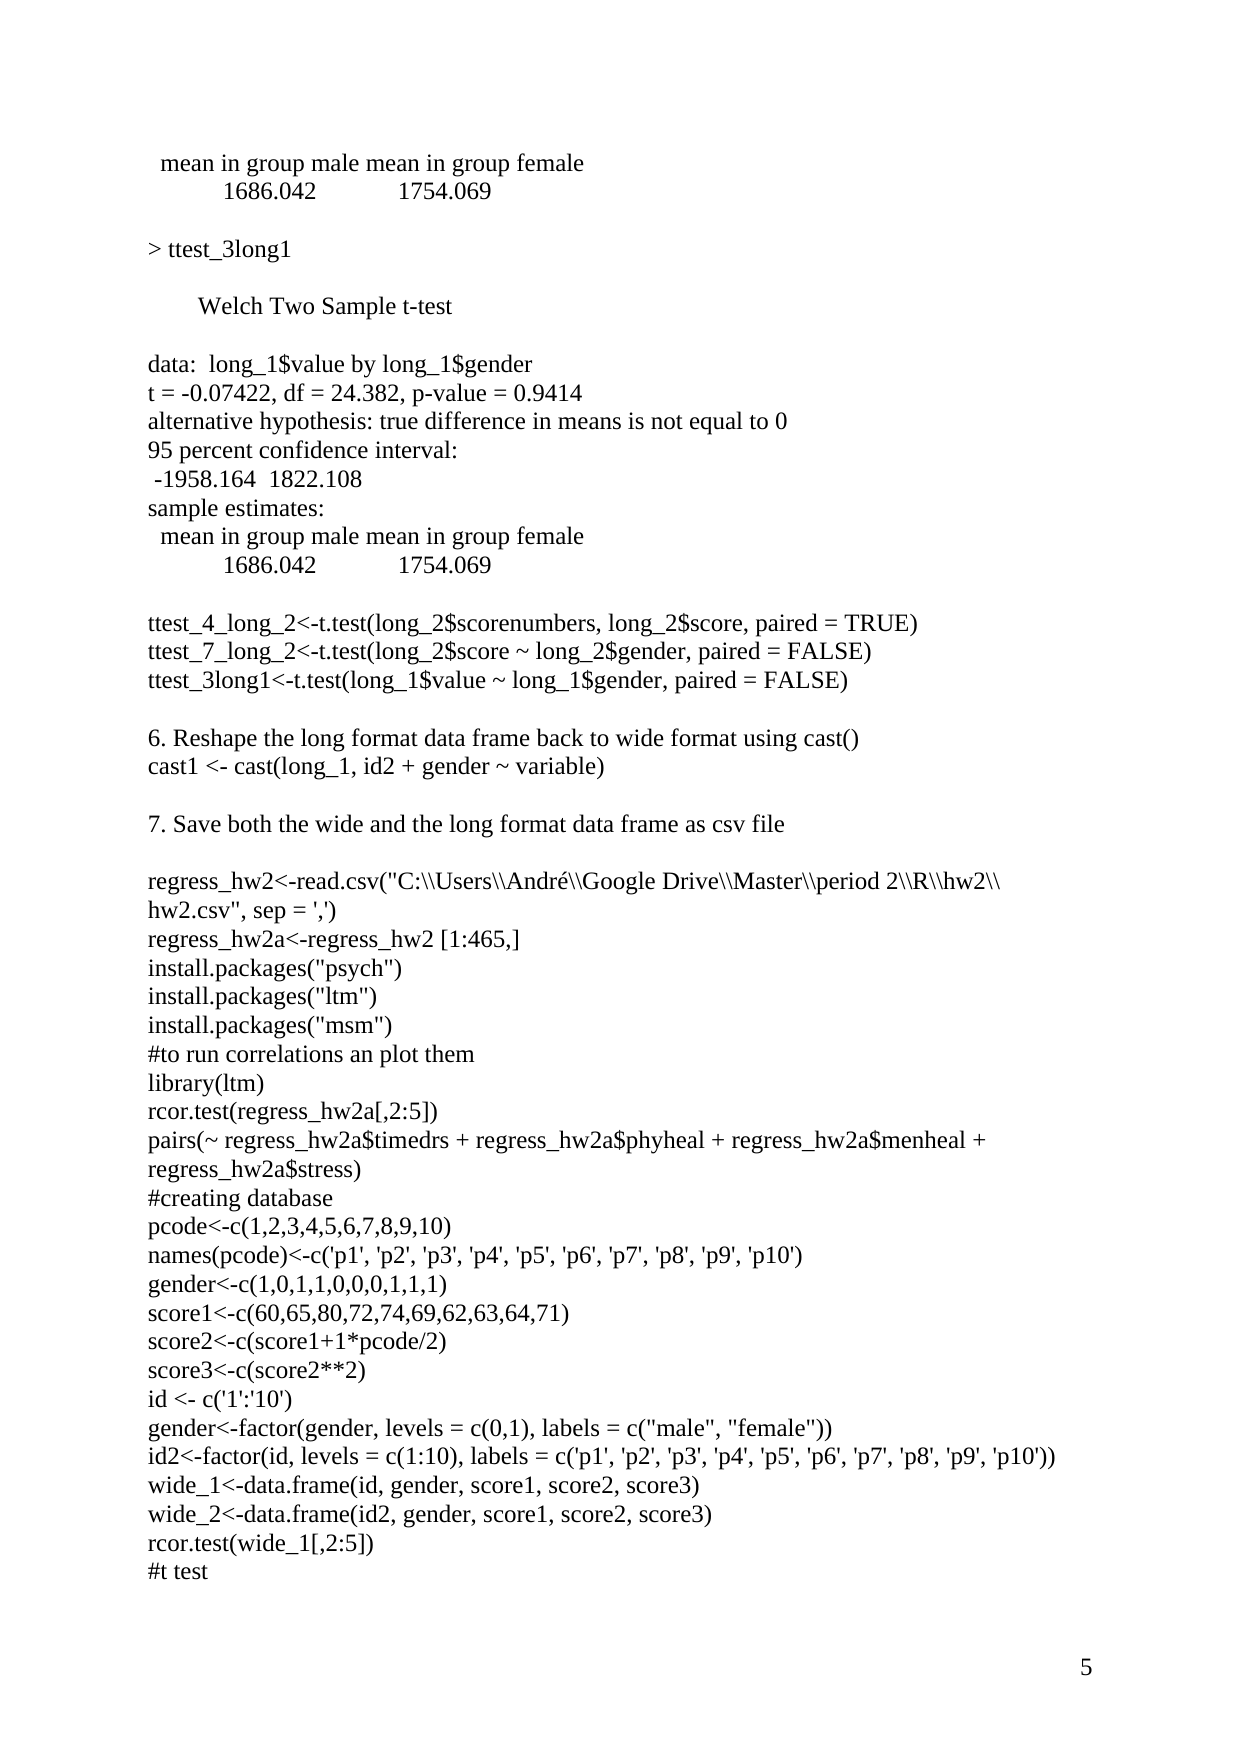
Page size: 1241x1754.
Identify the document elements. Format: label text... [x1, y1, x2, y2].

text data: long_1$value by long_1$gender [148, 349, 1093, 378]
text ttest_3long1<-t.test(long_1$value ~ long_1$gender, paired = FALSE) [148, 665, 1093, 694]
text #creating database [148, 1183, 1093, 1211]
text rcor.test(regress_hw2a[,2:5]) [148, 1096, 1093, 1125]
text 7. Save both the wide and the long format data frame as csv file [148, 809, 1093, 838]
text 95 percent confidence interval: [148, 435, 1093, 464]
text regress_hw2<-read.csv("C:\\Users\\André\\Google Drive\\Master\\period 2\\R\\hw2\\hw2.csv", sep = ',') [148, 866, 1093, 924]
text 6. Reshape the long format data frame back to wide format using cast() [148, 723, 1093, 751]
text 1686.042 1754.069 [148, 176, 1093, 205]
text install.packages("msm") [148, 1010, 1093, 1039]
text -1958.164 1822.108 [148, 464, 1093, 493]
text score2<-c(score1+1*pcode/2) [148, 1326, 1093, 1355]
text mean in group male mean in group female [148, 148, 1093, 176]
text library(ltm) [148, 1068, 1093, 1096]
text gender<-c(1,0,1,1,0,0,0,1,1,1) [148, 1269, 1093, 1298]
text sample estimates: [148, 493, 1093, 521]
text > ttest_3long1 [148, 234, 1093, 263]
text #t test [148, 1556, 1093, 1585]
text names(pcode)<-c('p1', 'p2', 'p3', 'p4', 'p5', 'p6', 'p7', 'p8', 'p9', 'p10') [148, 1240, 1093, 1269]
text wide_2<-data.frame(id2, gender, score1, score2, score3) [148, 1499, 1093, 1528]
text regress_hw2a<-regress_hw2 [1:465,] [148, 924, 1093, 953]
text 1686.042 1754.069 [148, 550, 1093, 579]
text #to run correlations an plot them [148, 1039, 1093, 1068]
text gender<-factor(gender, levels = c(0,1), labels = c("male", "female")) [148, 1413, 1093, 1441]
text id <- c('1':'10') [148, 1384, 1093, 1413]
text cast1 <- cast(long_1, id2 + gender ~ variable) [148, 751, 1093, 780]
text id2<-factor(id, levels = c(1:10), labels = c('p1', 'p2', 'p3', 'p4', 'p5', 'p6', 'p7', 'p8', 'p9', 'p10')) [148, 1441, 1093, 1470]
text wide_1<-data.frame(id, gender, score1, score2, score3) [148, 1470, 1093, 1499]
text Welch Two Sample t-test [148, 291, 1093, 320]
text mean in group male mean in group female [148, 521, 1093, 550]
text rcor.test(wide_1[,2:5]) [148, 1528, 1093, 1556]
text score3<-c(score2**2) [148, 1355, 1093, 1384]
text ttest_4_long_2<-t.test(long_2$scorenumbers, long_2$score, paired = TRUE) [148, 608, 1093, 636]
text ttest_7_long_2<-t.test(long_2$score ~ long_2$gender, paired = FALSE) [148, 636, 1093, 665]
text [148, 378, 1093, 406]
text pairs(~ regress_hw2a$timedrs + regress_hw2a$phyheal + regress_hw2a$menheal + regress_hw2a$stress) [148, 1125, 1093, 1183]
text install.packages("ltm") [148, 981, 1093, 1010]
text score1<-c(60,65,80,72,74,69,62,63,64,71) [148, 1298, 1093, 1326]
text alternative hypothesis: true difference in means is not equal to 0 [148, 406, 1093, 435]
text install.packages("psych") [148, 953, 1093, 981]
text pcode<-c(1,2,3,4,5,6,7,8,9,10) [148, 1211, 1093, 1240]
